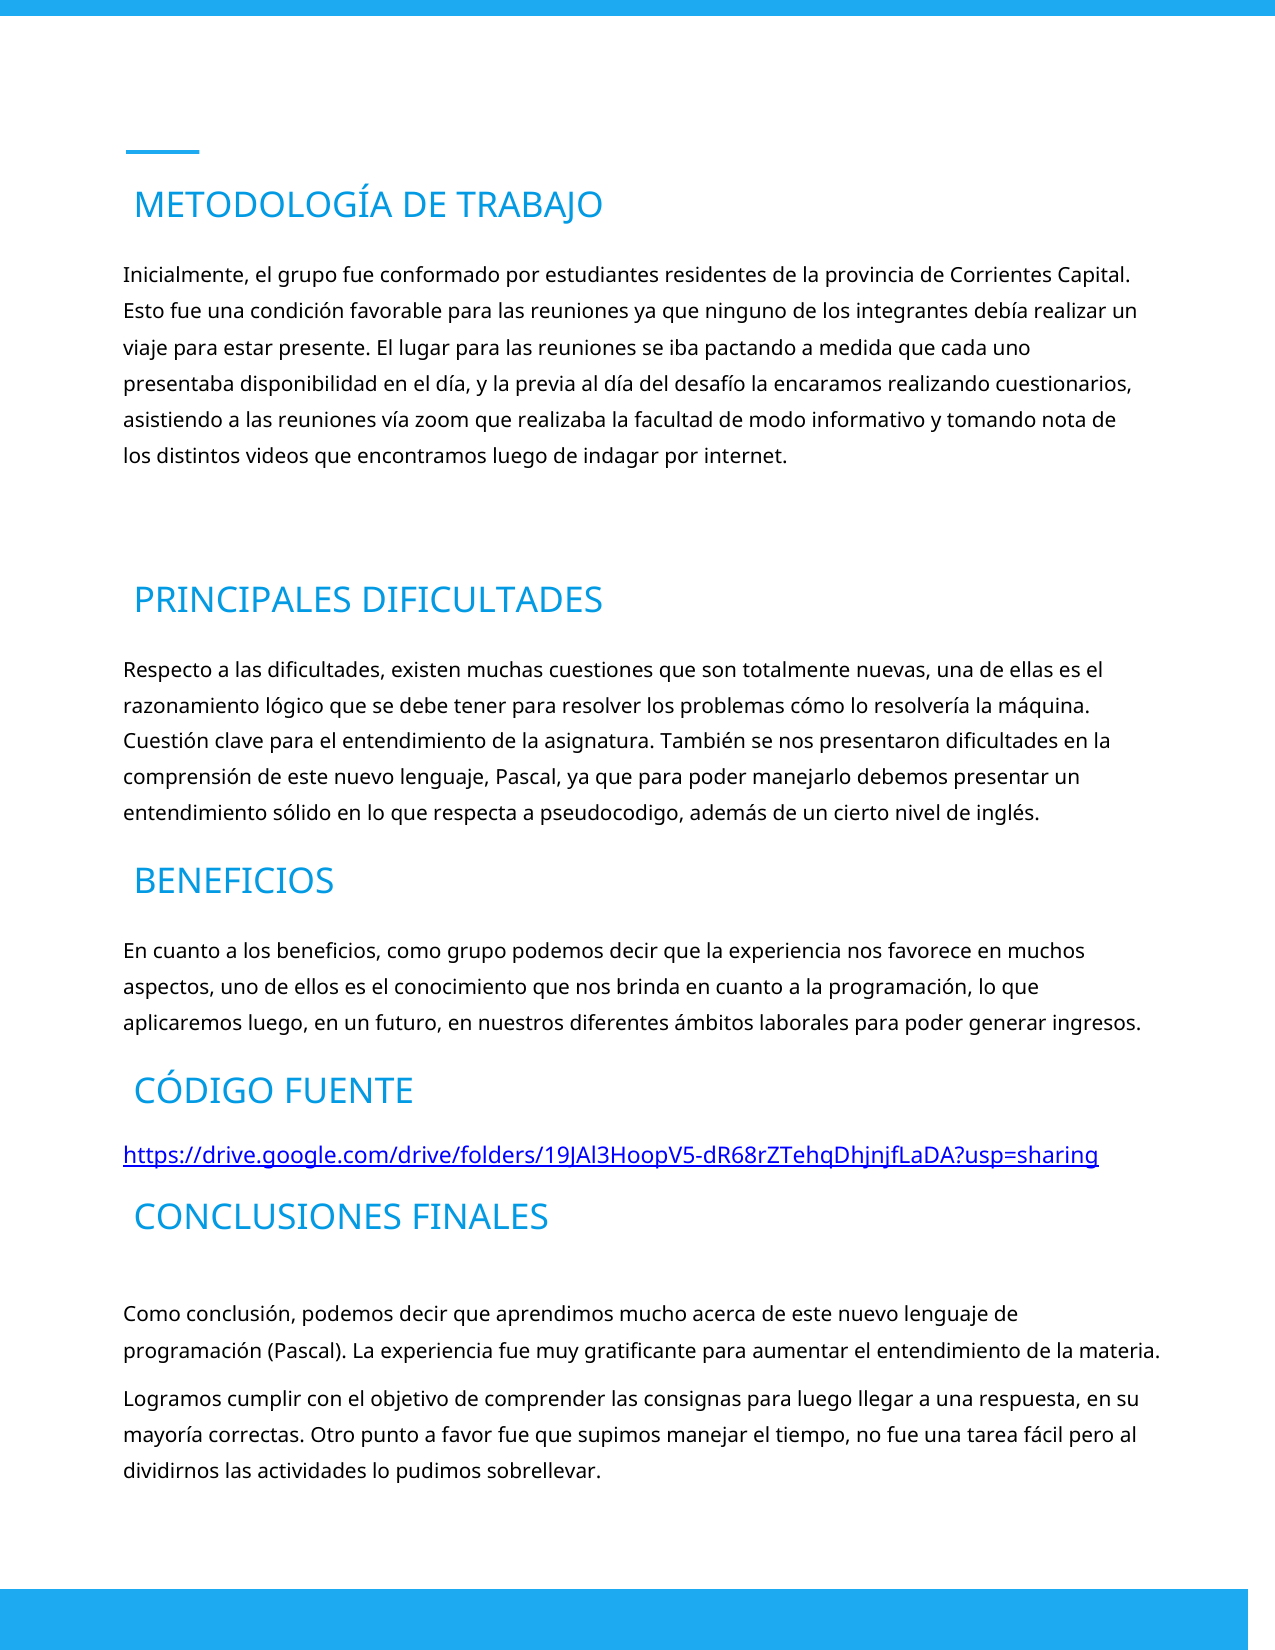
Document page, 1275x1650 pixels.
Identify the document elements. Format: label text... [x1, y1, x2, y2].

text https://drive.google.com/drive/folders/19JAl3HoopV5-dR68rZTehqDhjnjfLaDA?usp=sharing [112, 1139, 1162, 1170]
text Logramos cumplir con el objetivo de comprender las consignas para luego llegar a una respuesta, en su mayoría correctas. Otro punto a favor fue que supimos manejar el tiempo, no fue una tarea fácil pero al dividirnos las actividades lo pudimos sobrellevar. [123, 1384, 1162, 1485]
text Como conclusión, podemos decir que aprendimos mucho acerca de este nuevo lenguaje de programación (Pascal). La experiencia fue muy gratificante para aumentar el entendimiento de la materia. [123, 1299, 1162, 1364]
text Inicialmente, el grupo fue conformado por estudiantes residentes de la provincia de Corrientes Capital. Esto fue una condición favorable para las reuniones ya que ninguno de los integrantes debía realizar un viaje para estar presente. El lugar para las reuniones se iba pactando a medida que cada uno presentaba disponibilidad en el día, y la previa al día del desafío la encaramos realizando cuestionarios, asistiendo a las reuniones vía zoom que realizaba la facultad de modo informativo y tomando nota de los distintos videos que encontramos luego de indagar por internet. [123, 261, 1145, 469]
picture [0, 0, 1275, 16]
picture [126, 150, 200, 154]
subtitle CONCLUSIONES FINALES [123, 1192, 1162, 1240]
subtitle PRINCIPALES DIFICULTADES [123, 574, 1162, 623]
subtitle METODOLOGÍA DE TRABAJO [123, 180, 1162, 228]
subtitle CÓDIGO FUENTE [123, 1065, 1162, 1114]
text En cuanto a los beneficios, como grupo podemos decir que la experiencia nos favorece en muchos aspectos, uno de ellos es el conocimiento que nos brinda en cuanto a la programación, lo que aplicaremos luego, en un futuro, en nuestros diferentes ámbitos laborales para poder generar ingresos. [123, 936, 1145, 1036]
picture [0, 1589, 1248, 1650]
text Respecto a las dificultades, existen muchas cuestiones que son totalmente nuevas, una de ellas es el razonamiento lógico que se debe tener para resolver los problemas cómo lo resolvería la máquina. Cuestión clave para el entendimiento de la asignatura. También se nos presentaron dificultades en la comprensión de este nuevo lenguaje, Pascal, ya que para poder manejarlo debemos presentar un entendimiento sólido en lo que respecta a pseudocodigo, además de un cierto nivel de inglés. [123, 655, 1145, 827]
subtitle BENEFICIOS [123, 856, 1162, 904]
